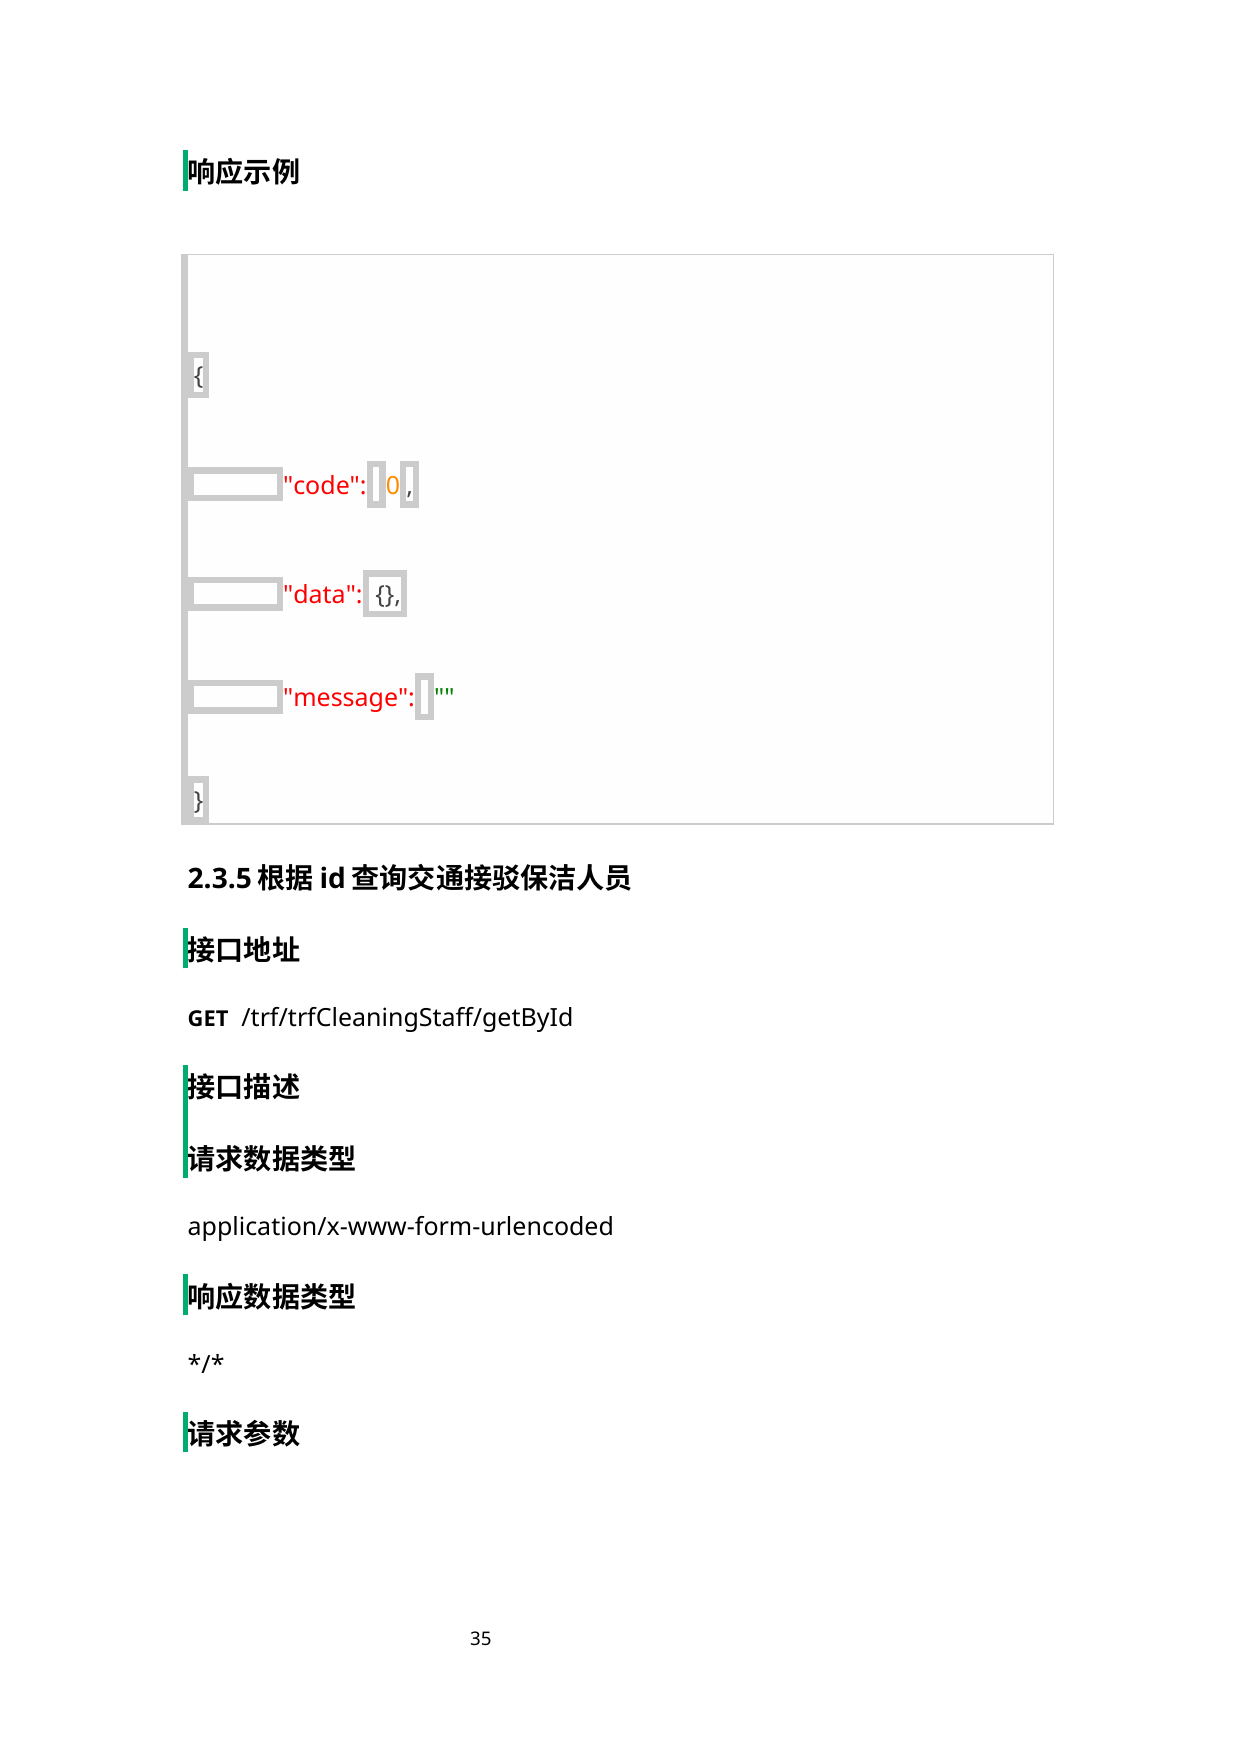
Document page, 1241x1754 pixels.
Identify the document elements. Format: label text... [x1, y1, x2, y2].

text 响应示例 [188, 150, 1053, 191]
text 接口描述 [188, 1065, 1053, 1106]
text { [188, 350, 1053, 398]
text 响应数据类型 [188, 1274, 1053, 1315]
text 请求参数 [188, 1412, 1053, 1452]
text GET /trf/trfCleaningStaff/getById [187, 1000, 1053, 1034]
text application/x-www-form-urlencoded [187, 1209, 1053, 1243]
text } [188, 775, 1053, 823]
text 接口地址 [188, 928, 1053, 968]
subtitle 2.3.5根据id查询交通接驳保洁人员 [187, 856, 1053, 897]
text 请求数据类型 [188, 1137, 1053, 1178]
text "code": 0, [188, 459, 1053, 508]
text "data": {}, [188, 569, 1053, 617]
text "message": "" [434, 678, 1053, 714]
text */* [187, 1346, 1053, 1380]
